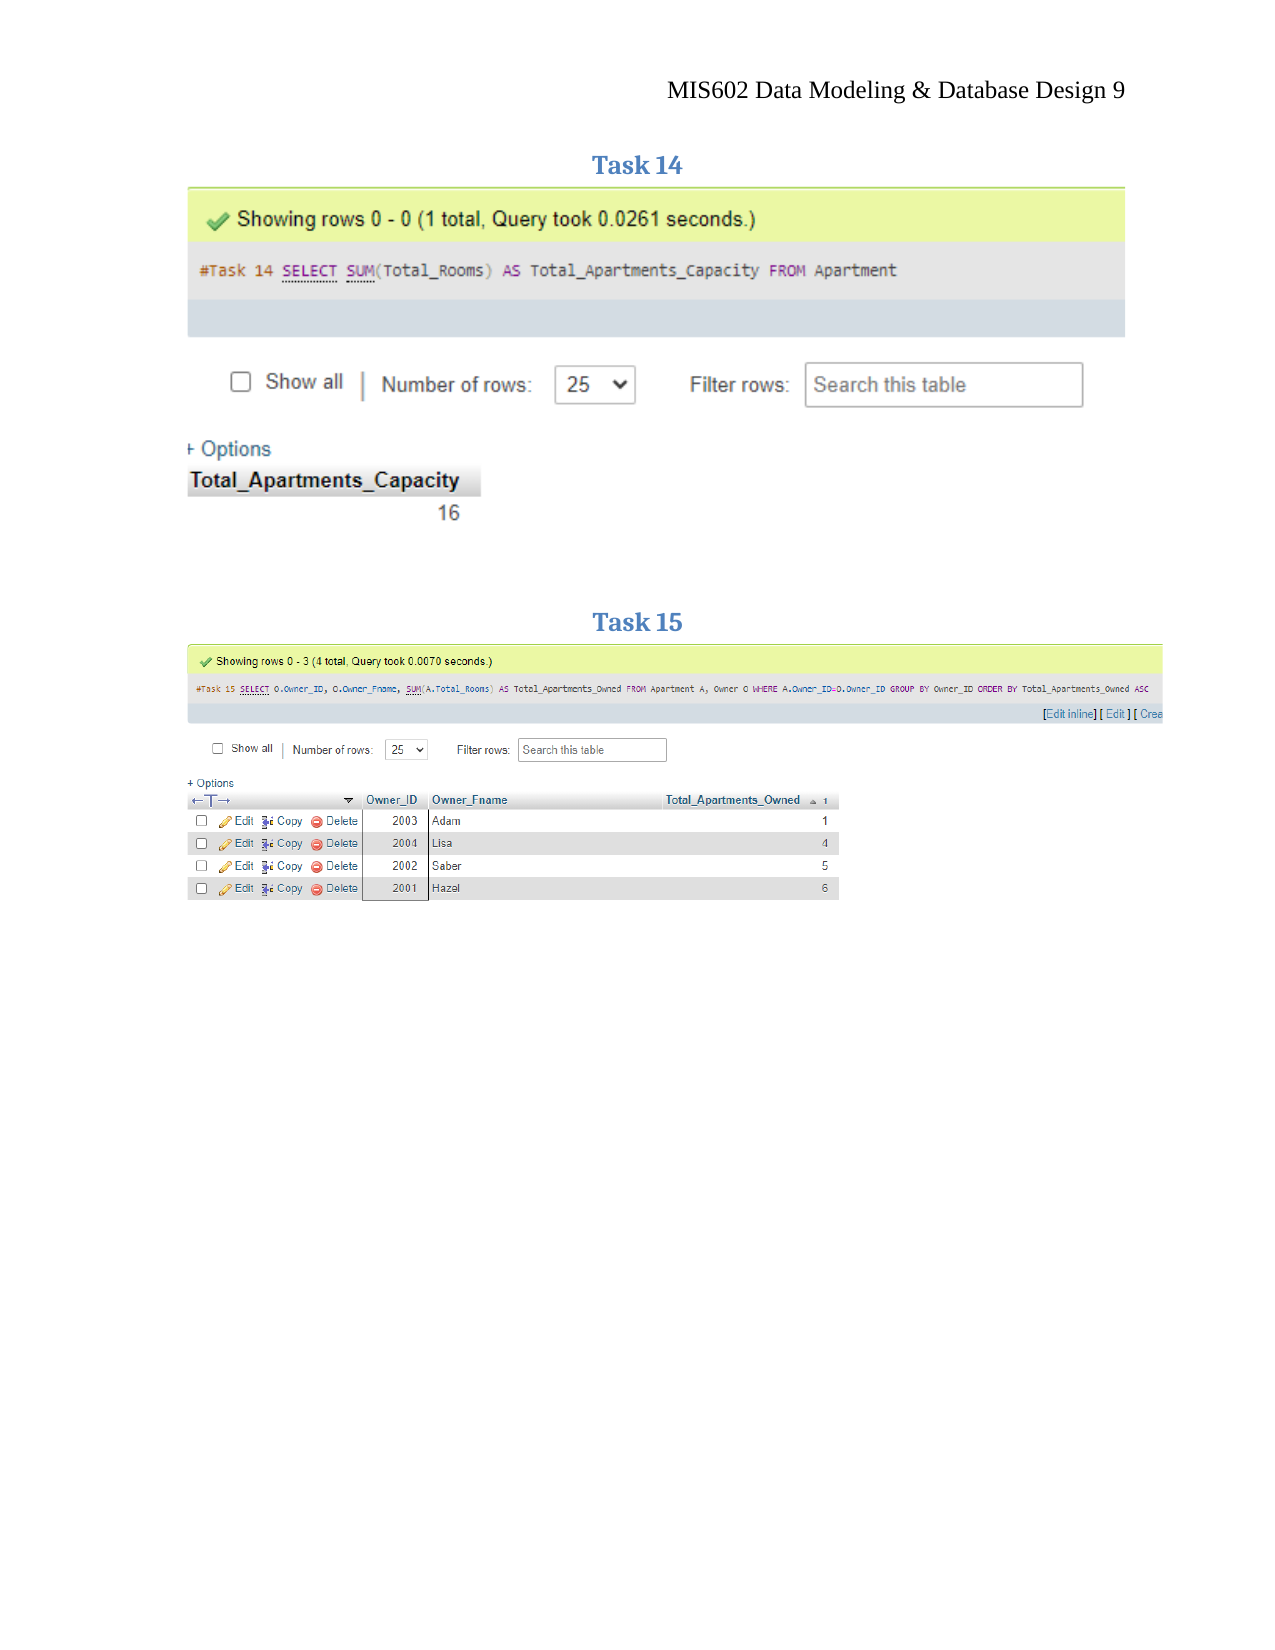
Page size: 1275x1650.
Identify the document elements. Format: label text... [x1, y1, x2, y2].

subtitle Task 15 [150, 607, 1125, 638]
subtitle Task 14 [150, 150, 1125, 181]
picture [187, 181, 1125, 558]
picture [187, 638, 1163, 911]
